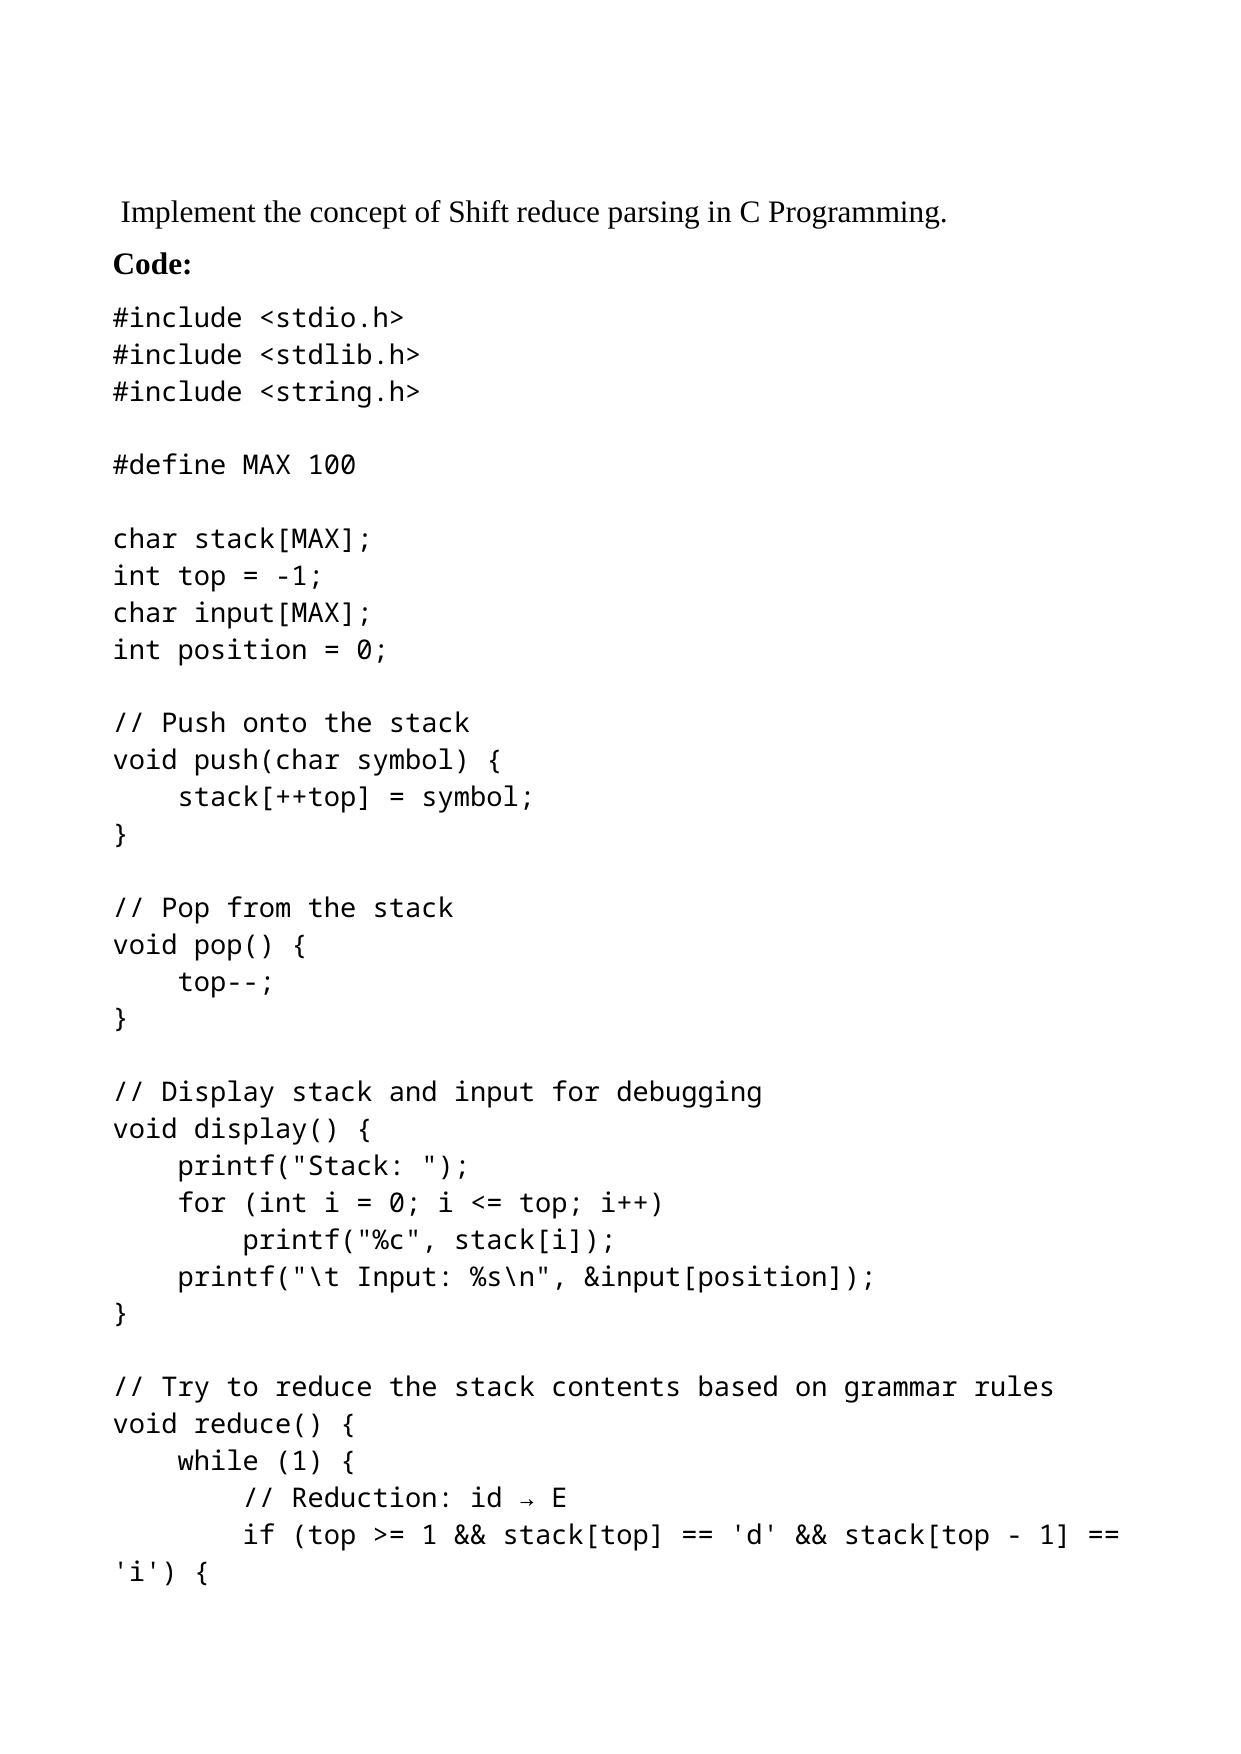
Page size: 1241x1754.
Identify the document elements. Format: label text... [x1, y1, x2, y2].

text printf("\t Input: %s\n", &input[position]); [112, 1257, 1128, 1294]
text } [112, 814, 1128, 851]
text char stack[MAX]; [112, 519, 1128, 556]
text if (top >= 1 && stack[top] == 'd' && stack[top - 1] == 'i') { [112, 1515, 1128, 1589]
text // Push onto the stack [112, 704, 1128, 741]
text } [112, 1294, 1128, 1331]
text printf("Stack: "); [112, 1146, 1128, 1183]
text void display() { [112, 1109, 1128, 1146]
text top--; [112, 962, 1128, 999]
text void pop() { [112, 925, 1128, 962]
text printf("%c", stack[i]); [112, 1220, 1128, 1257]
text // Display stack and input for debugging [112, 1073, 1128, 1109]
text while (1) { [112, 1441, 1128, 1478]
text // Pop from the stack [112, 888, 1128, 925]
text #include <stdio.h> [112, 298, 1128, 335]
text // Reduction: id → E [112, 1478, 1128, 1515]
text void push(char symbol) { [112, 741, 1128, 778]
text Code: [112, 246, 1128, 282]
text for (int i = 0; i <= top; i++) [112, 1183, 1128, 1220]
text int position = 0; [112, 630, 1128, 667]
text Implement the concept of Shift reduce parsing in C Programming. [112, 193, 1128, 229]
text void reduce() { [112, 1404, 1128, 1441]
text #include <stdlib.h> [112, 335, 1128, 372]
text #include <string.h> [112, 372, 1128, 409]
text #define MAX 100 [112, 446, 1128, 483]
text int top = -1; [112, 556, 1128, 593]
text char input[MAX]; [112, 593, 1128, 630]
text stack[++top] = symbol; [112, 778, 1128, 814]
text // Try to reduce the stack contents based on grammar rules [112, 1368, 1128, 1404]
text } [112, 999, 1128, 1036]
